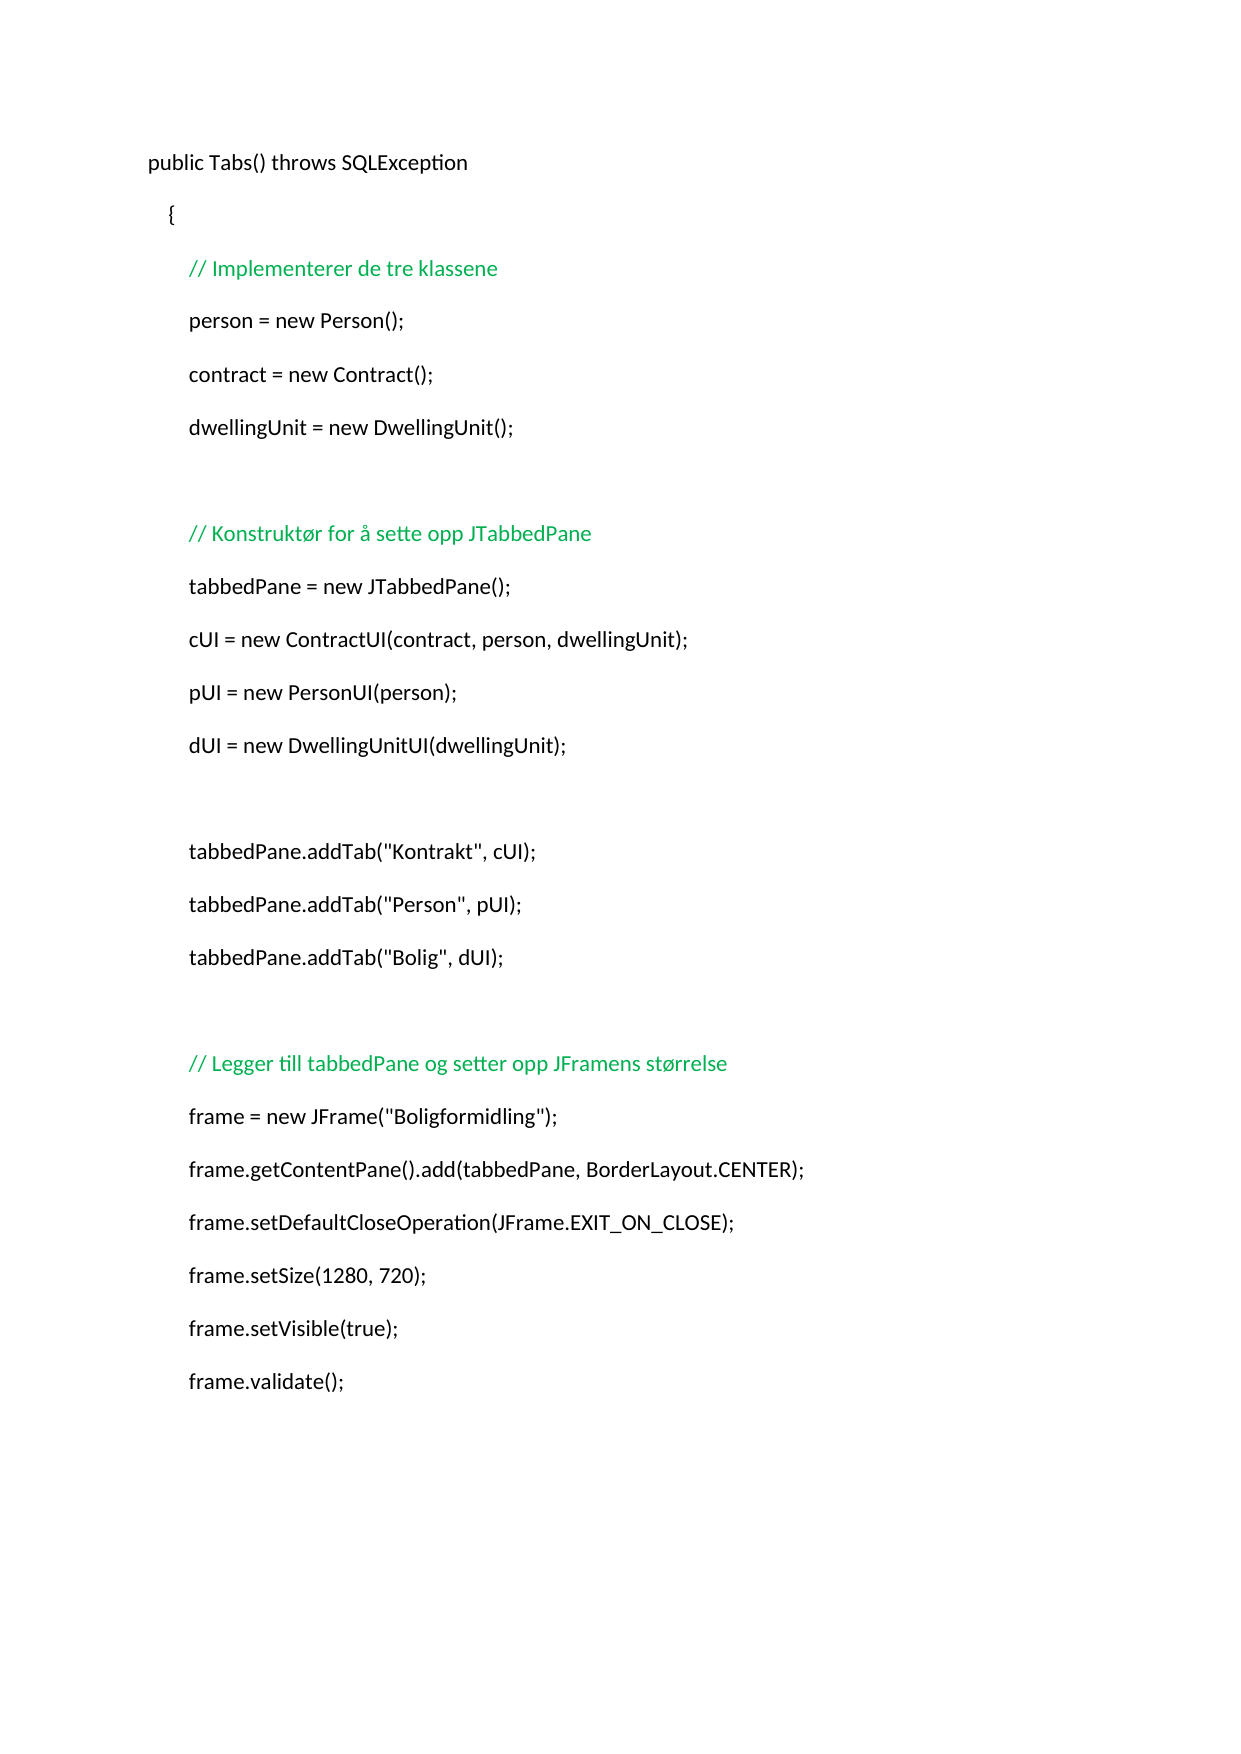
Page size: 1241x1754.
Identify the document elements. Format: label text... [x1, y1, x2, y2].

text // Konstruktør for å sette opp JTabbedPane [148, 519, 1093, 547]
text frame.setVisible(true); [148, 1314, 1093, 1342]
text // Legger till tabbedPane og setter opp JFramens størrelse [148, 1049, 1093, 1077]
text // Implementerer de tre klassene [148, 254, 1093, 282]
text tabbedPane.addTab("Bolig", dUI); [148, 943, 1093, 971]
text frame = new JFrame("Boligformidling"); [148, 1102, 1093, 1130]
text public Tabs() throws SQLException [148, 148, 1093, 176]
text { [148, 201, 1093, 229]
text tabbedPane.addTab("Kontrakt", cUI); [148, 837, 1093, 865]
text person = new Person(); [148, 307, 1093, 335]
text frame.setDefaultCloseOperation(JFrame.EXIT_ON_CLOSE); [148, 1208, 1093, 1236]
text tabbedPane.addTab("Person", pUI); [148, 890, 1093, 918]
text frame.validate(); [148, 1367, 1093, 1395]
text pUI = new PersonUI(person); [148, 678, 1093, 706]
text contract = new Contract(); [148, 360, 1093, 388]
text dwellingUnit = new DwellingUnit(); [148, 413, 1093, 441]
text frame.setSize(1280, 720); [148, 1261, 1093, 1289]
text frame.getContentPane().add(tabbedPane, BorderLayout.CENTER); [148, 1155, 1093, 1183]
text dUI = new DwellingUnitUI(dwellingUnit); [148, 731, 1093, 759]
text tabbedPane = new JTabbedPane(); [148, 572, 1093, 600]
text cUI = new ContractUI(contract, person, dwellingUnit); [148, 625, 1093, 653]
